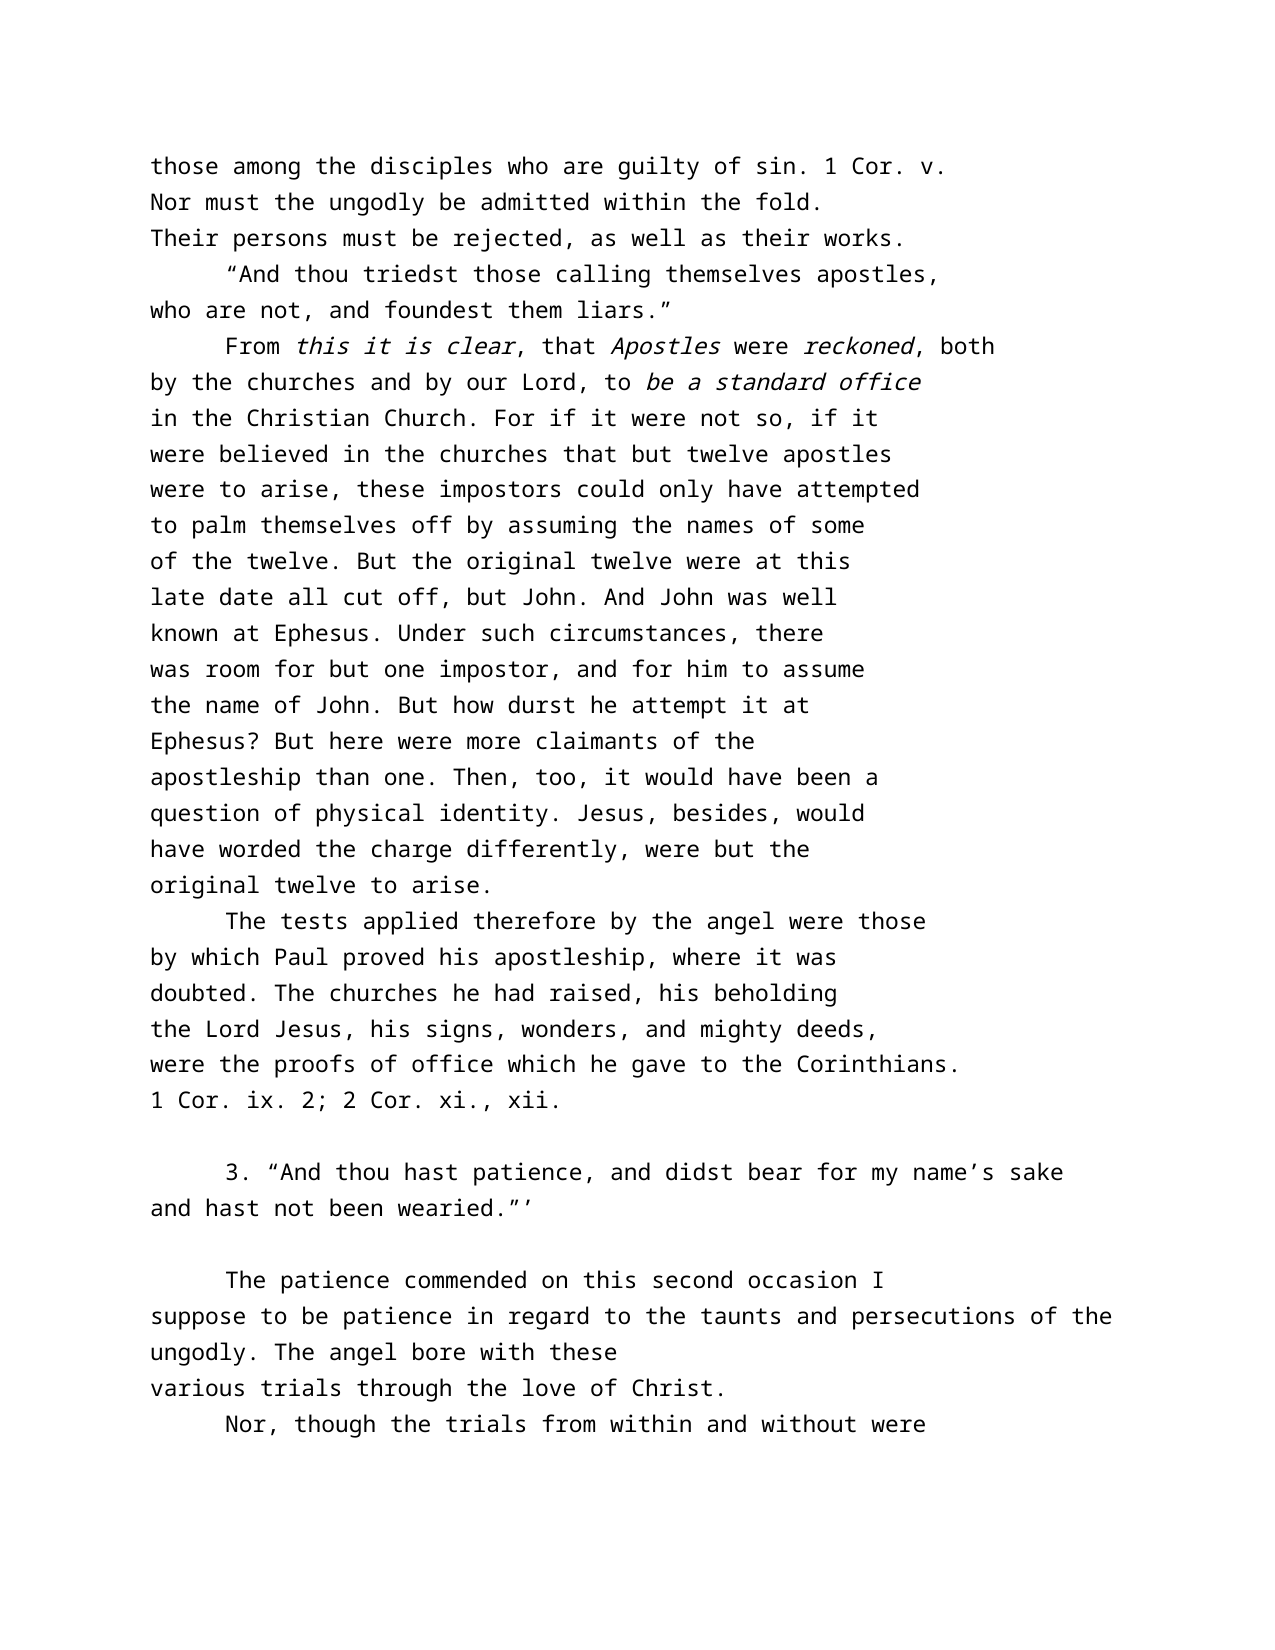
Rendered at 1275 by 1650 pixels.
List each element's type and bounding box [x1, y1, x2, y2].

text [150, 150, 1125, 1439]
